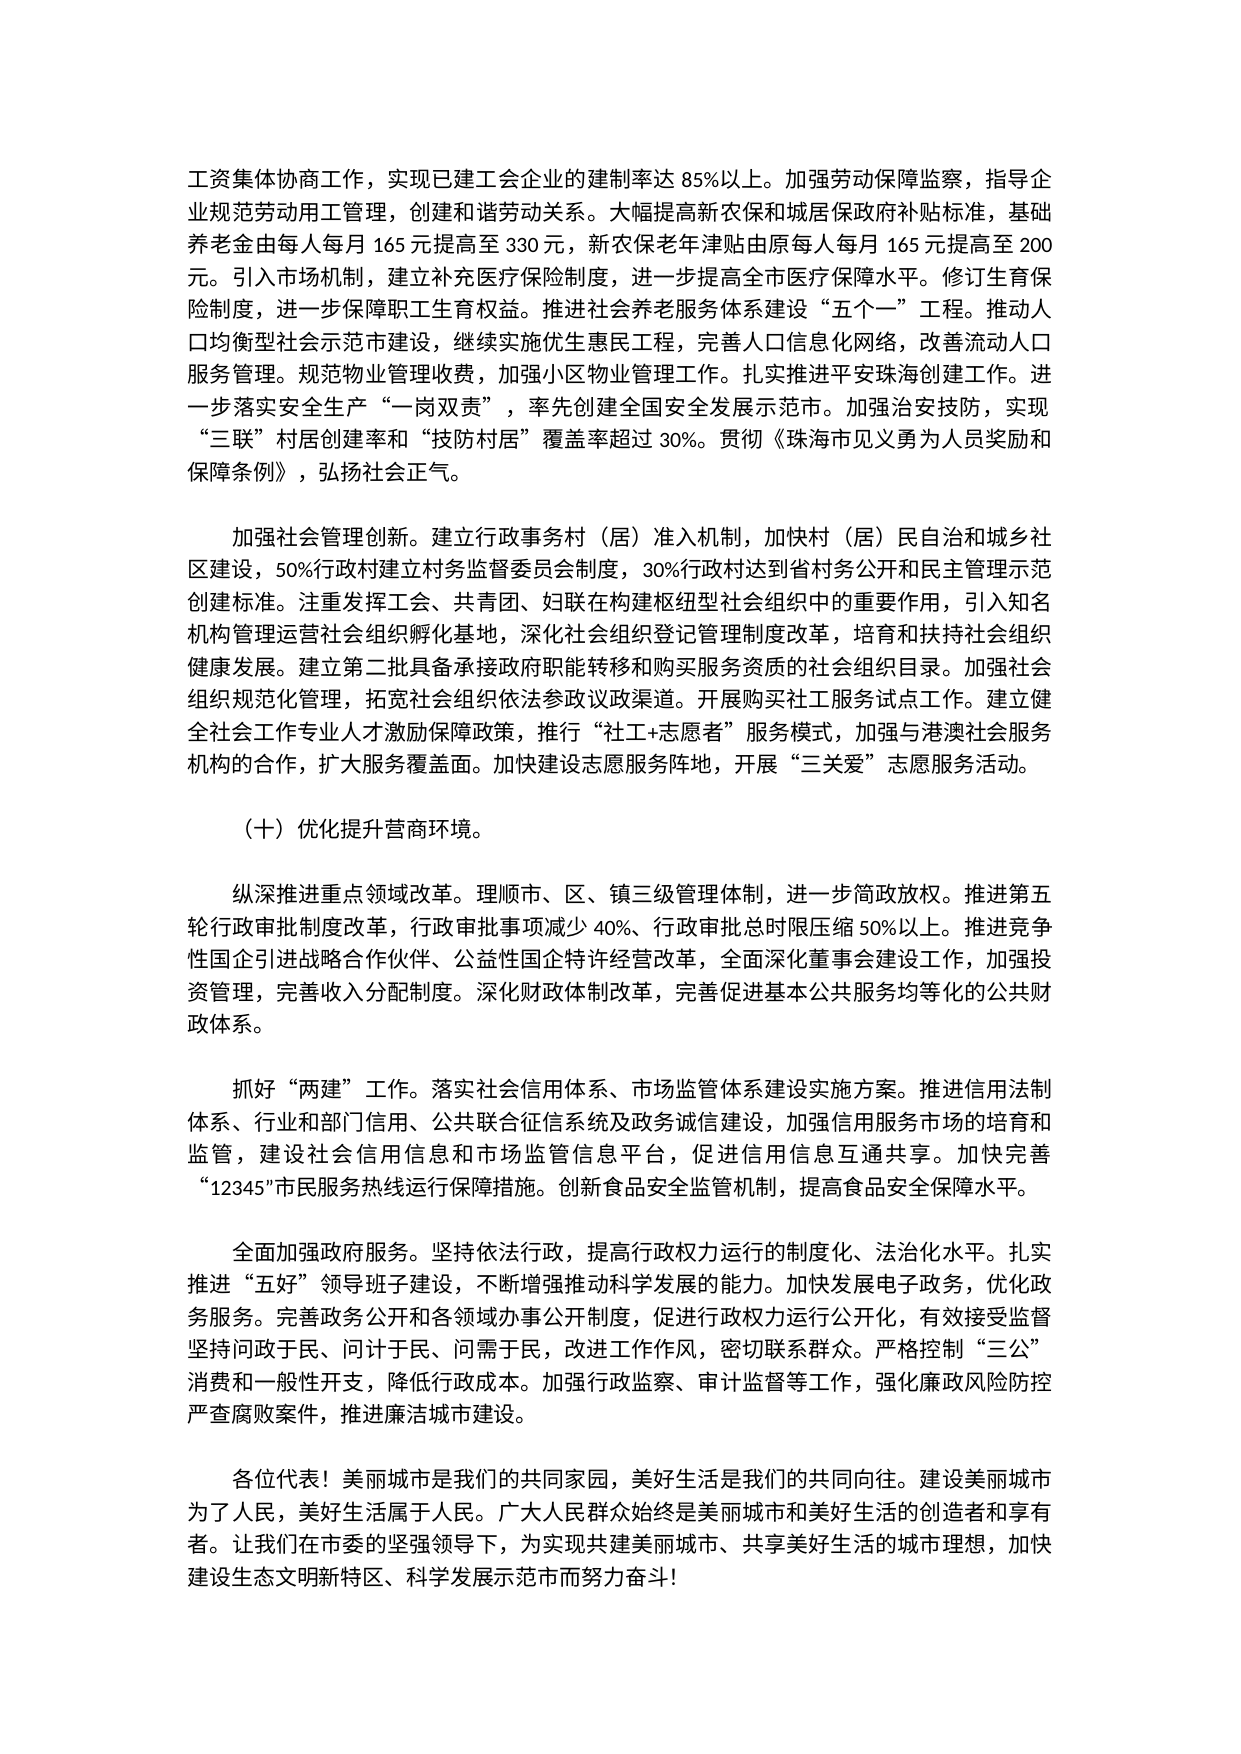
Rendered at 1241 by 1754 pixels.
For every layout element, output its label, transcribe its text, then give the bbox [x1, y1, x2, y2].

text 全面加强政府服务。坚持依法行政，提高行政权力运行的制度化、法治化水平。扎实推进“五好”领导班子建设，不断增强推动科学发展的能力。加快发展电子政务，优化政务服务。完善政务公开和各领域办事公开制度，促进行政权力运行公开化，有效接受监督。坚持问政于民、问计于民、问需于民，改进工作作风，密切联系群众。严格控制“三公”消费和一般性开支，降低行政成本。加强行政监察、审计监督等工作，强化廉政风险防控，严查腐败案件，推进廉洁城市建设。 [187, 1234, 1053, 1429]
text 抓好“两建”工作。落实社会信用体系、市场监管体系建设实施方案。推进信用法制体系、行业和部门信用、公共联合征信系统及政务诚信建设，加强信用服务市场的培育和监管，建设社会信用信息和市场监管信息平台，促进信用信息互通共享。加快完善“12345”市民服务热线运行保障措施。创新食品安全监管机制，提高食品安全保障水平。 [187, 1072, 1053, 1202]
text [187, 162, 1053, 487]
text 各位代表！美丽城市是我们的共同家园，美好生活是我们的共同向往。建设美丽城市为了人民，美好生活属于人民。广大人民群众始终是美丽城市和美好生活的创造者和享有者。让我们在市委的坚强领导下，为实现共建美丽城市、共享美好生活的城市理想，加快建设生态文明新特区、科学发展示范市而努力奋斗！ [187, 1462, 1053, 1592]
text （十）优化提升营商环境。 [187, 812, 1053, 844]
text 加强社会管理创新。建立行政事务村（居）准入机制，加快村（居）民自治和城乡社区建设，50%行政村建立村务监督委员会制度，30%行政村达到省村务公开和民主管理示范创建标准。注重发挥工会、共青团、妇联在构建枢纽型社会组织中的重要作用，引入知名机构管理运营社会组织孵化基地，深化社会组织登记管理制度改革，培育和扶持社会组织健康发展。建立第二批具备承接政府职能转移和购买服务资质的社会组织目录。加强社会组织规范化管理，拓宽社会组织依法参政议政渠道。开展购买社工服务试点工作。建立健全社会工作专业人才激励保障政策，推行“社工+志愿者”服务模式，加强与港澳社会服务机构的合作，扩大服务覆盖面。加快建设志愿服务阵地，开展“三关爱”志愿服务活动。 [187, 519, 1053, 779]
text 纵深推进重点领域改革。理顺市、区、镇三级管理体制，进一步简政放权。推进第五轮行政审批制度改革，行政审批事项减少40%、行政审批总时限压缩50%以上。推进竞争性国企引进战略合作伙伴、公益性国企特许经营改革，全面深化董事会建设工作，加强投资管理，完善收入分配制度。深化财政体制改革，完善促进基本公共服务均等化的公共财政体系。 [187, 877, 1053, 1039]
